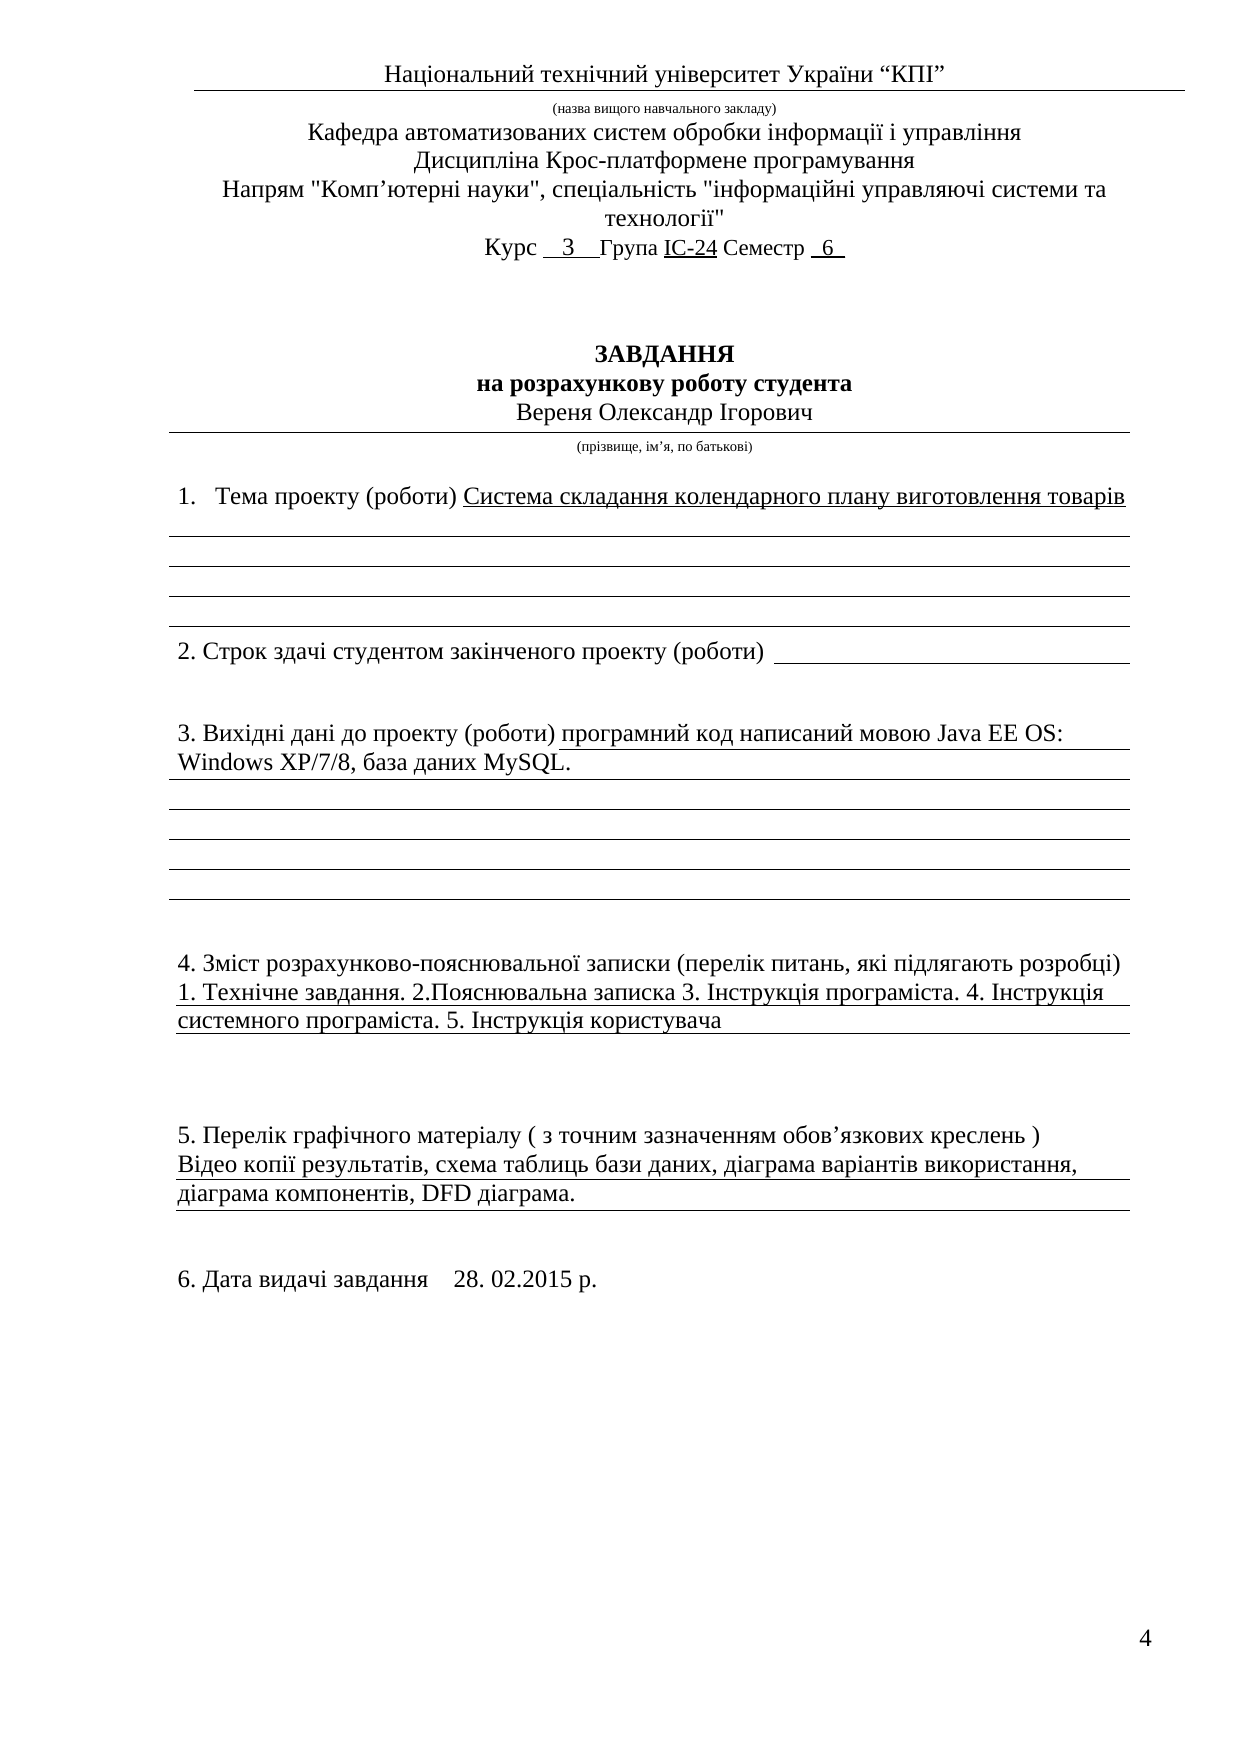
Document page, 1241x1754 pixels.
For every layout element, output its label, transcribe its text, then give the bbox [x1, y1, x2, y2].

text на розрахункову роботу студента [177, 368, 1152, 397]
list Тема проекту (роботи) Система складання колендарного плану виготовлення товарів [177, 481, 1152, 509]
text (назва вищого навчального закладу) [177, 88, 1152, 117]
text Дисципліна Крос-платформене програмування [177, 145, 1152, 174]
text ЗАВДАННЯ [177, 339, 1152, 368]
text Національний технічний університет України “КПІ” [177, 59, 1152, 88]
text Вереня Олександр Ігорович [177, 397, 1152, 426]
text Напрям "Комп’ютерні науки", спеціальність "інформаційні управляючі системи та технології" [177, 174, 1152, 232]
text 4. Зміст розрахунково-пояснювальної записки (перелік питань, які підлягають розробці) [177, 948, 1152, 977]
text 5. Перелік графічного матеріалу ( з точним зазначенням обов’язкових креслень ) [177, 1120, 1152, 1149]
text 1. Технічне завдання. 2.Пояснювальна записка 3. Інструкція програміста. 4. Інструкція системного програміста. 5. Інструкція користувача [177, 977, 1152, 1034]
text 3. Вихідні дані до проекту (роботи) програмний код написаний мовою Java EE OS: Windows XP/7/8, база даних MySQL. [177, 718, 1152, 775]
text Кафедра автоматизованих систем обробки інформації і управління [177, 117, 1152, 145]
text 6. Дата видачі завдання 28. 02.2015 р. [177, 1264, 1152, 1293]
text 2. Строк здачі студентом закінченого проекту (роботи) [177, 636, 1152, 665]
text Відео копії результатів, схема таблиць бази даних, діаграма варіантів використання, діаграма компонентів, DFD діаграма. [177, 1149, 1152, 1207]
text Курс 3 Група ІС-24 Семестр 6_ [177, 232, 1152, 260]
text (прізвище, ім’я, по батькові) [177, 426, 1152, 454]
